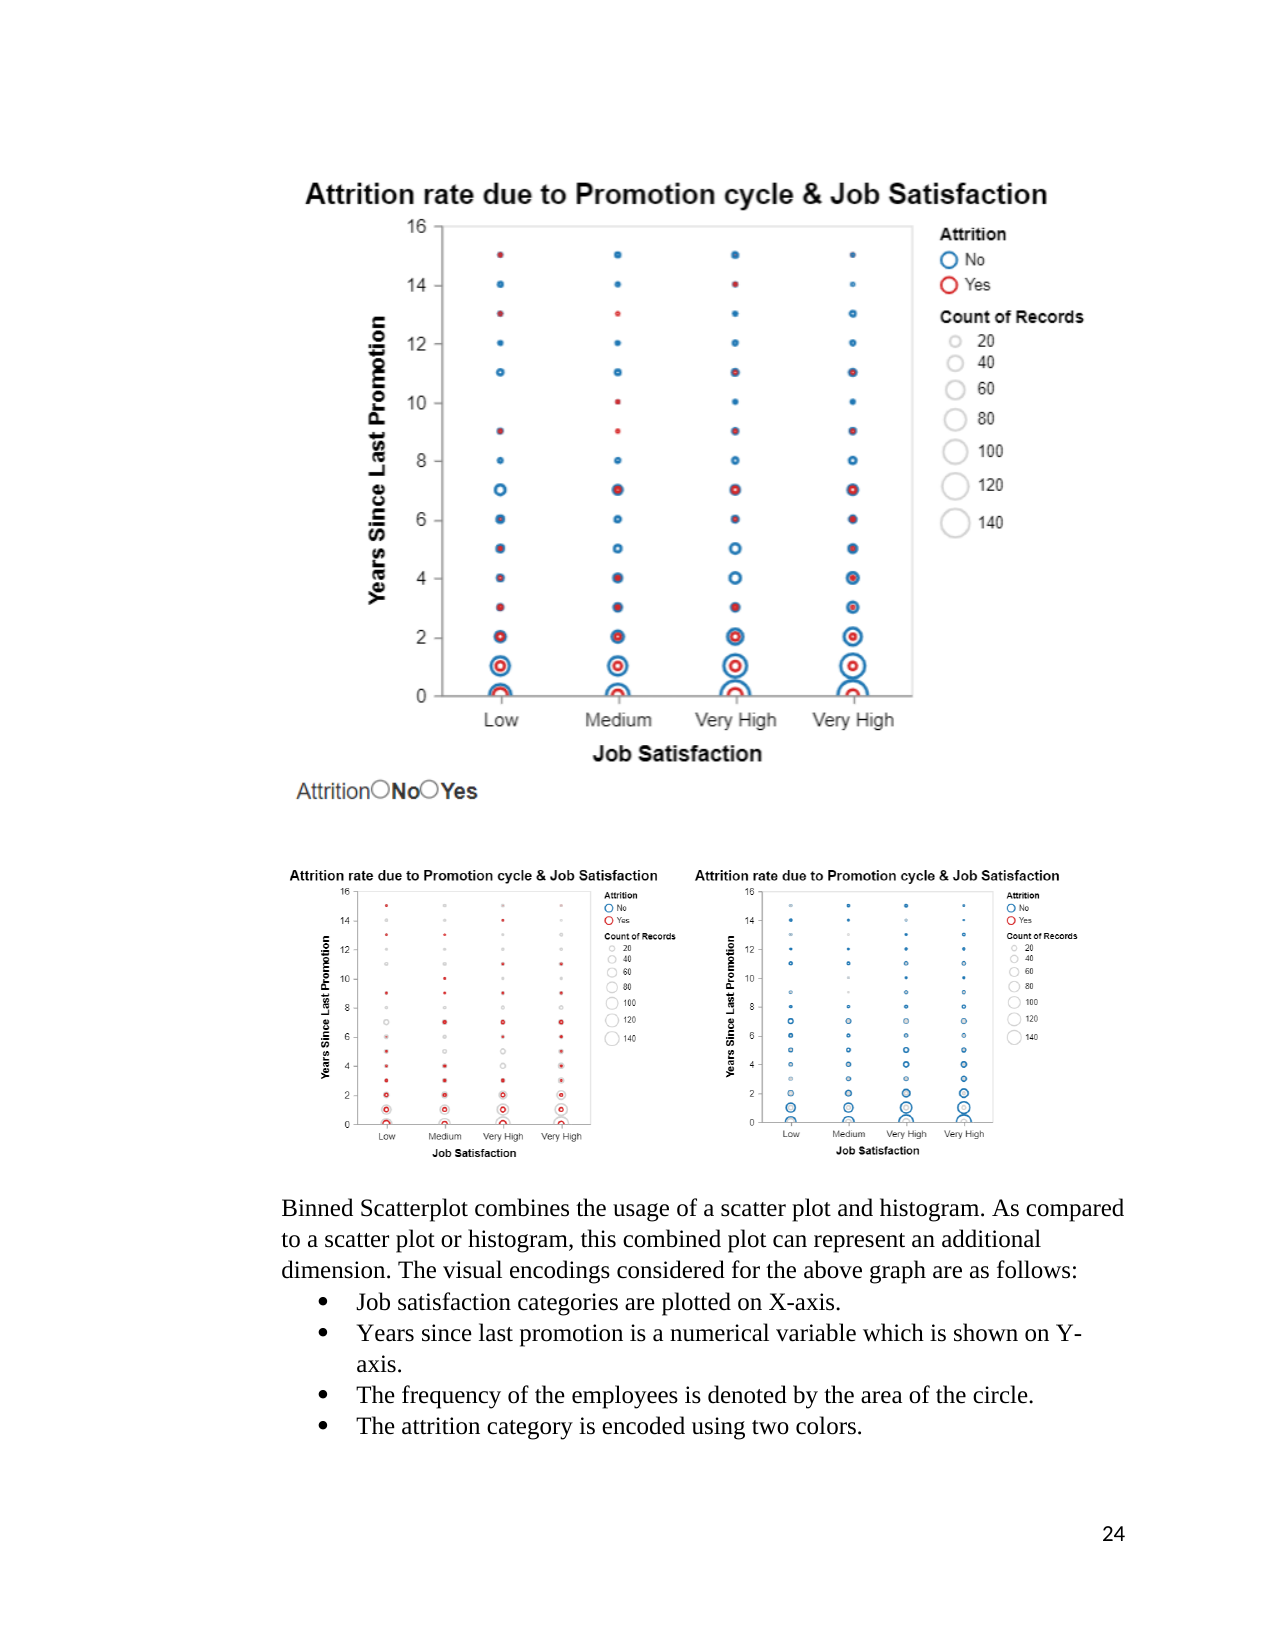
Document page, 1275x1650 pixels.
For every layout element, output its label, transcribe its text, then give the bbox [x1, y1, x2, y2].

picture [281, 150, 1108, 848]
list The attrition category is encoded using two colors. [319, 1411, 1125, 1439]
list Job satisfaction categories are plotted on X-axis. [319, 1287, 1125, 1315]
picture [281, 849, 1087, 1161]
list Years since last promotion is a numerical variable which is shown on Y-axis. [319, 1318, 1125, 1377]
list Binned Scatterplot combines the usage of a scatter plot and histogram. As compared to a scatter plot or histogram, this combined plot can represent an additional dimension. The visual encodings considered for the above graph are as follows: [281, 1193, 1125, 1284]
list The frequency of the employees is denoted by the area of the circle. [319, 1380, 1125, 1408]
